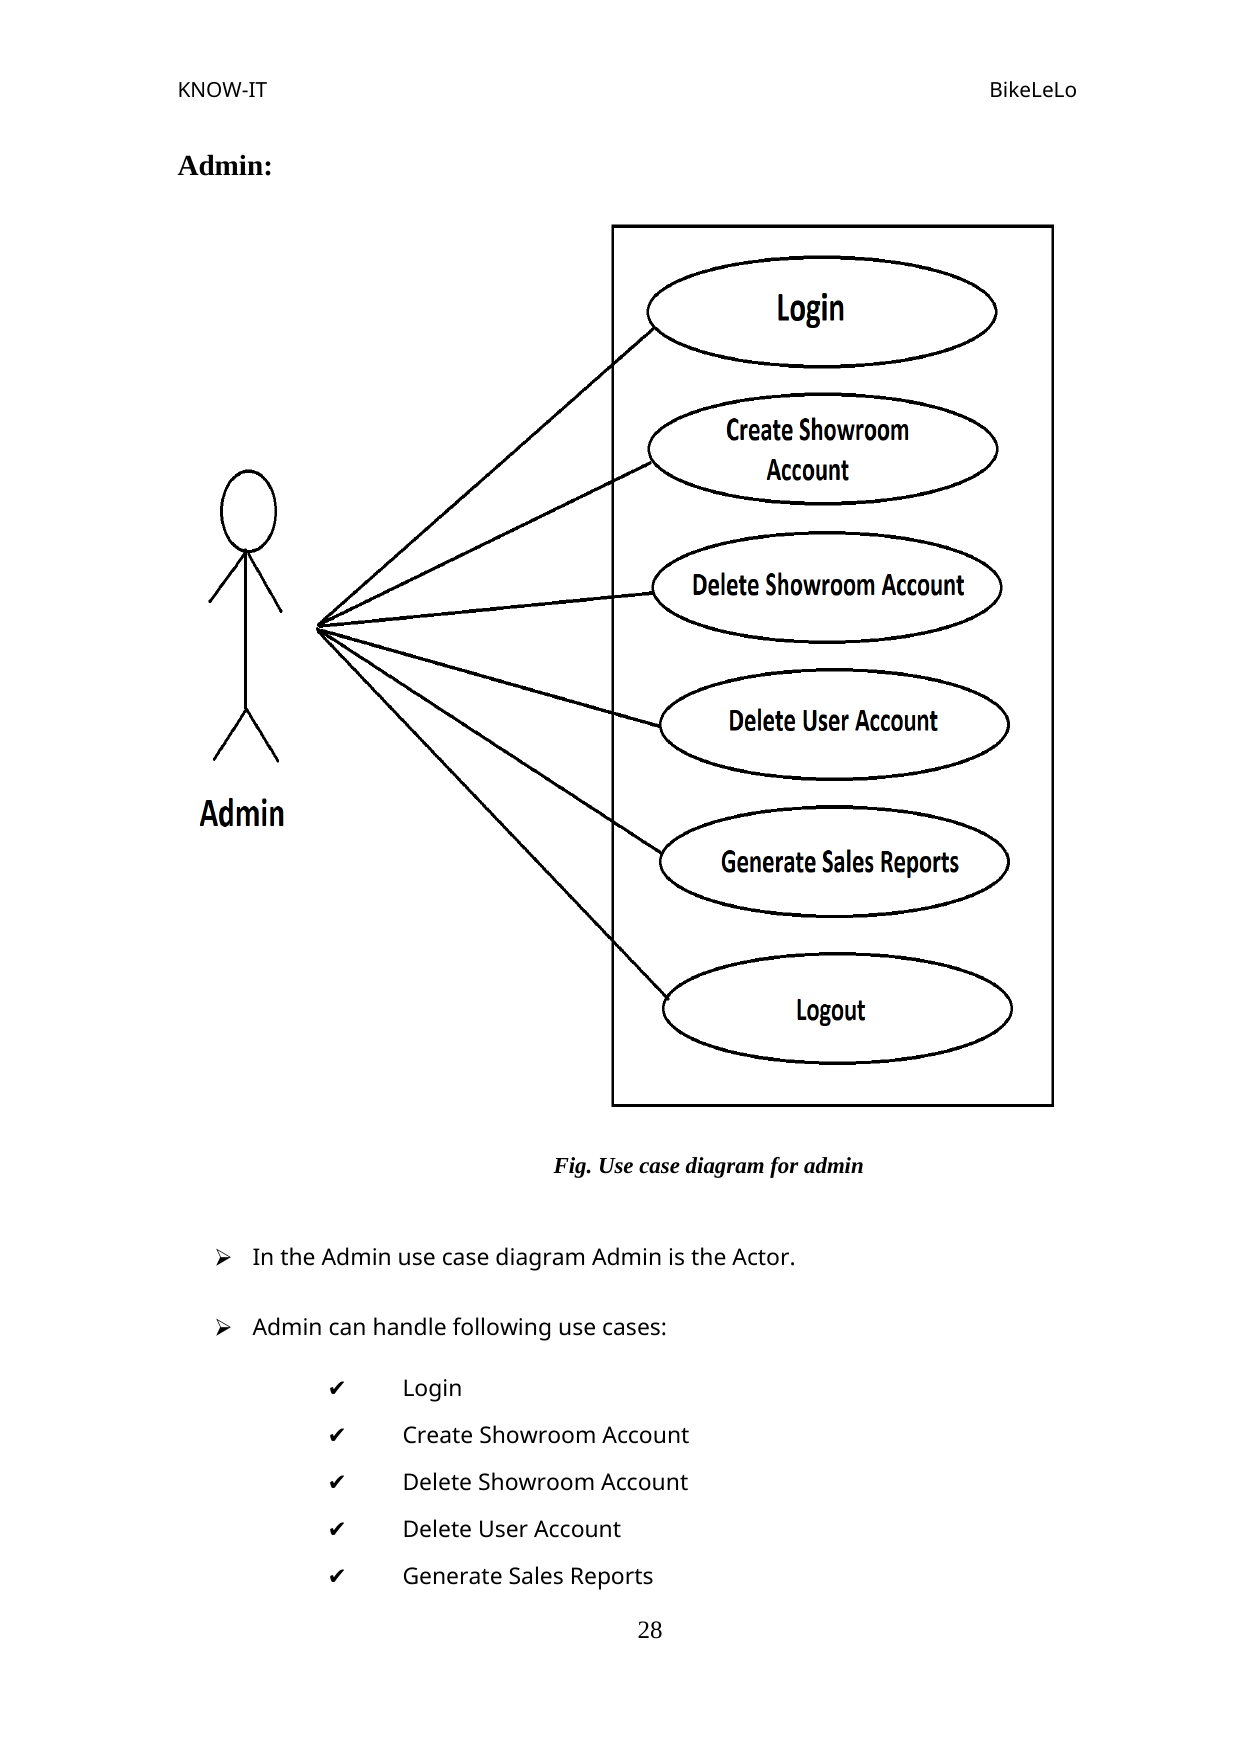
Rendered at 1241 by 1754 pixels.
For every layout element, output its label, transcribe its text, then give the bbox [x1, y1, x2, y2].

text ✔ Login [327, 1372, 1122, 1403]
list In the Admin use case diagram Admin is the Actor. [215, 1231, 1122, 1278]
picture [175, 198, 1080, 1139]
text ✔ Delete Showroom Account [327, 1466, 1122, 1497]
text Fig. Use case diagram for admin [236, 1152, 1122, 1179]
text Admin: [177, 148, 1122, 181]
list Admin can handle following use cases: [215, 1302, 1122, 1349]
text ✔ Create Showroom Account [327, 1419, 1122, 1450]
text ✔ Generate Sales Reports [327, 1560, 1122, 1591]
text ✔ Delete User Account [327, 1513, 1122, 1544]
